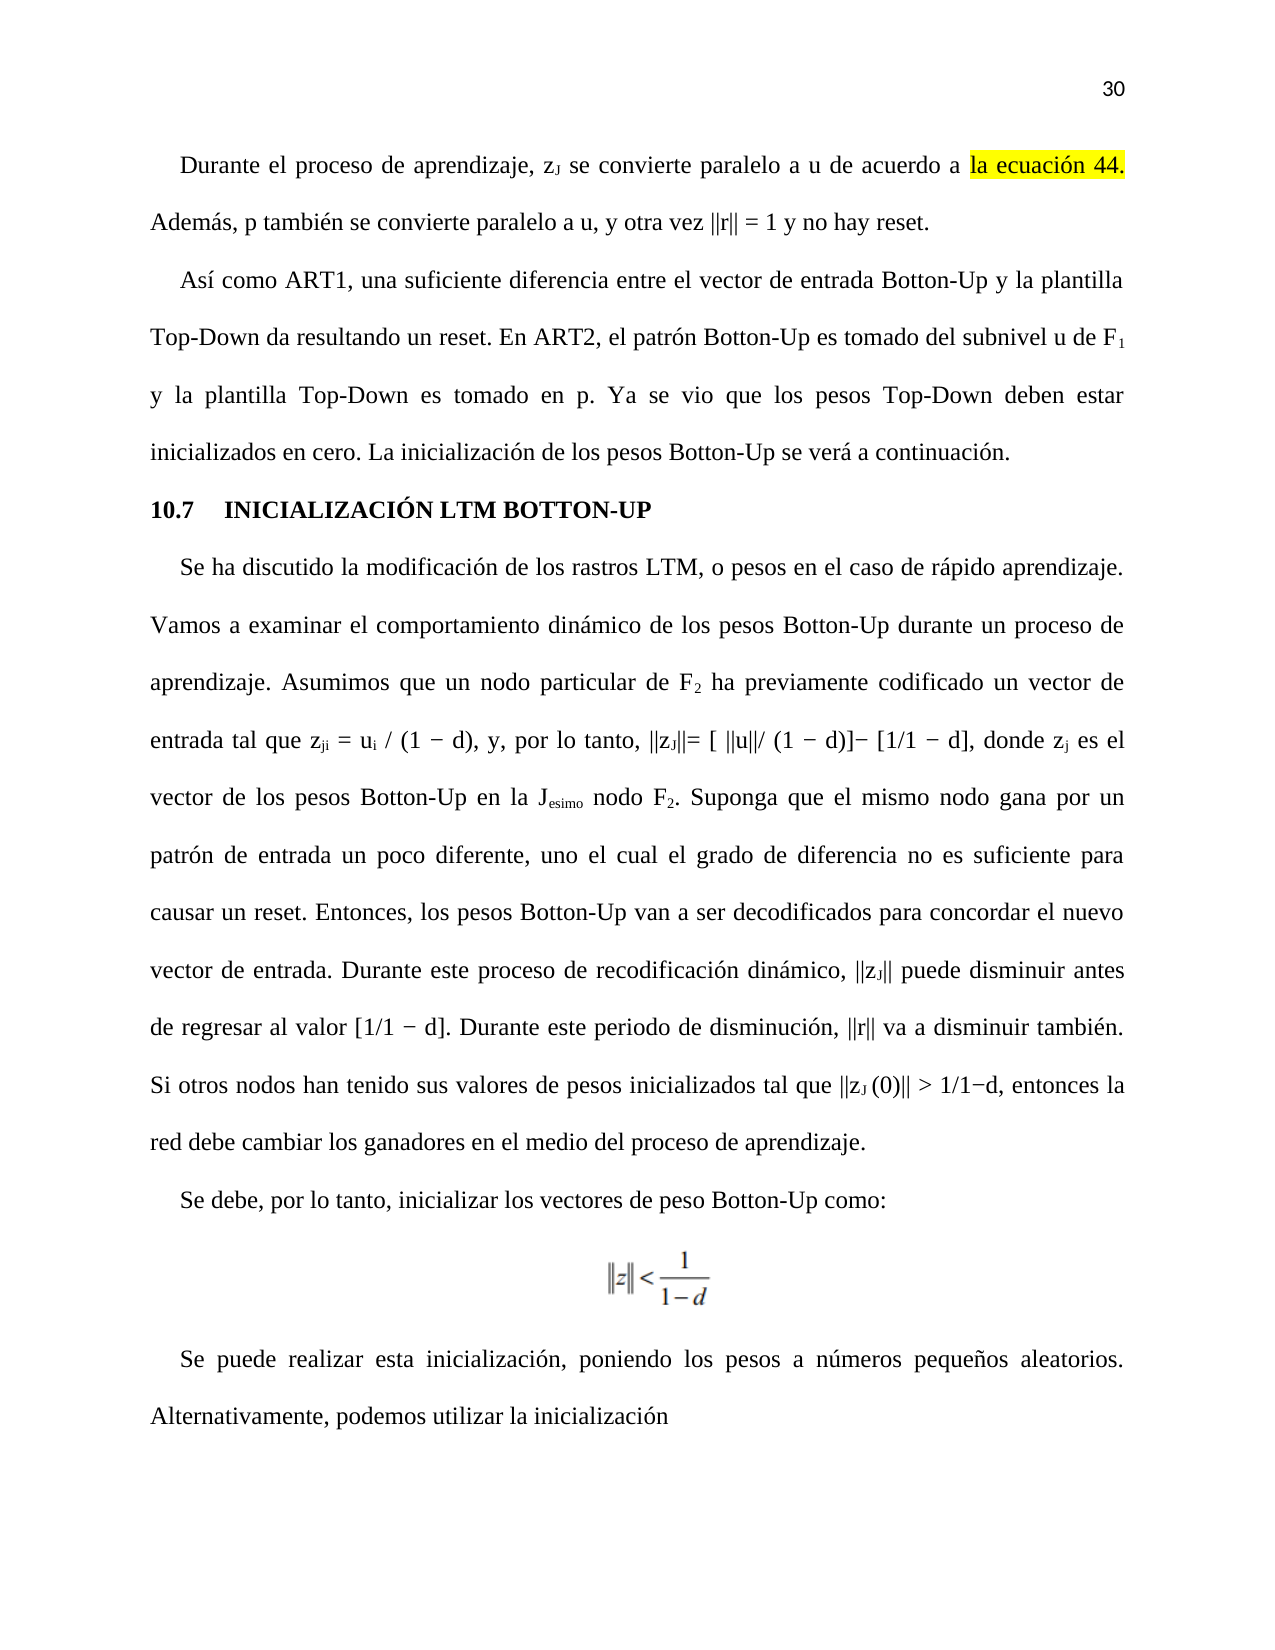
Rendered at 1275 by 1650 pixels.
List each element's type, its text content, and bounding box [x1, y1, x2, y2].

text Durante el proceso de aprendizaje, zJ se convierte paralelo a u de acuerdo a la ecuación 44. Además, p también se convierte paralelo a u, y otra vez ||r|| = 1 y no hay reset. [150, 150, 1125, 236]
text Se ha discutido la modificación de los rastros LTM, o pesos en el caso de rápido aprendizaje. Vamos a examinar el comportamiento dinámico de los pesos Botton-Up durante un proceso de aprendizaje. Asumimos que un nodo particular de F2 ha previamente codificado un vector de entrada tal que zji = ui / (1 − d), y, por lo tanto, ||zJ||= [ ||u||/ (1 − d)]− [1/1 − d], donde zj es el vector de los pesos Botton-Up en la Jesimo nodo F2. Suponga que el mismo nodo gana por un patrón de entrada un poco diferente, uno el cual el grado de diferencia no es suficiente para causar un reset. Entonces, los pesos Botton-Up van a ser decodificados para concordar el nuevo vector de entrada. Durante este proceso de recodificación dinámico, ||zJ|| puede disminuir antes de regresar al valor [1/1 − d]. Durante este periodo de disminución, ||r|| va a disminuir también. Si otros nodos han tenido sus valores de pesos inicializados tal que ||zJ (0)|| > 1/1−d, entonces la red debe cambiar los ganadores en el medio del proceso de aprendizaje. [150, 552, 1125, 1156]
text Se debe, por lo tanto, inicializar los vectores de peso Botton-Up como: [150, 1185, 1125, 1214]
text Así como ART1, una suficiente diferencia entre el vector de entrada Botton-Up y la plantilla Top-Down da resultando un reset. En ART2, el patrón Botton-Up es tomado del subnivel u de F1 y la plantilla Top-Down es tomado en p. Ya se vio que los pesos Top-Down deben estar inicializados en cero. La inicialización de los pesos Botton-Up se verá a continuación. [150, 265, 1125, 466]
picture [592, 1242, 727, 1315]
text Se puede realizar esta inicialización, poniendo los pesos a números pequeños aleatorios. Alternativamente, podemos utilizar la inicialización [150, 1344, 1125, 1430]
subtitle INICIALIZACIÓN LTM BOTTON-UP [150, 495, 1125, 524]
